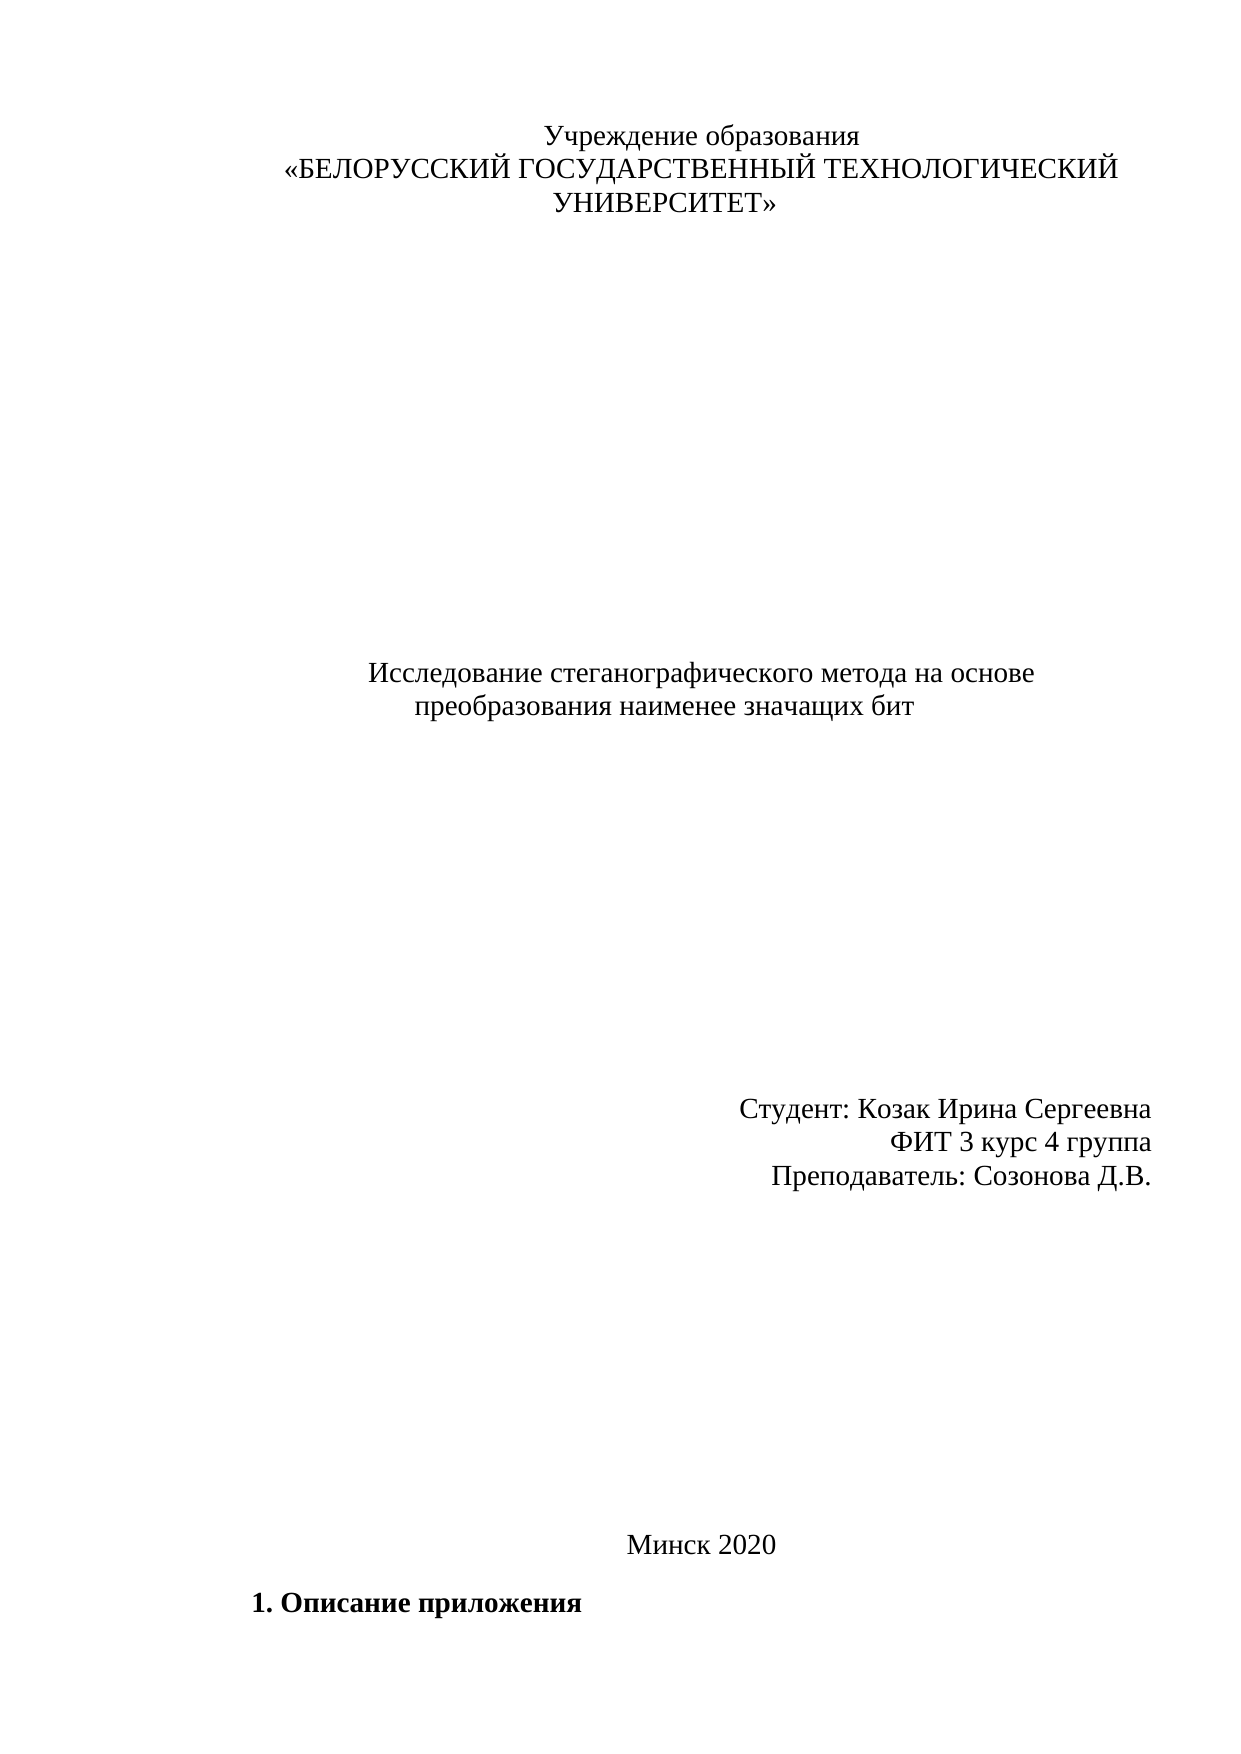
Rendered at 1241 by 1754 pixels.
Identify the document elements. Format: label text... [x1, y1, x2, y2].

text Исследование стеганографического метода на основе преобразования наименее значащих бит [177, 655, 1152, 722]
subtitle 1. Описание приложения [177, 1585, 1152, 1619]
text «БЕЛОРУССКИЙ ГОСУДАРСТВЕННЫЙ ТЕХНОЛОГИЧЕСКИЙ УНИВЕРСИТЕТ» [177, 152, 1152, 219]
text Студент: Козак Ирина Сергеевна [177, 1091, 1152, 1124]
text Минск 2020 [177, 1527, 1152, 1560]
text Преподаватель: Созонова Д.В. [177, 1158, 1152, 1191]
text Учреждение образования [177, 118, 1152, 152]
text ФИТ 3 курс 4 группа [177, 1124, 1152, 1158]
